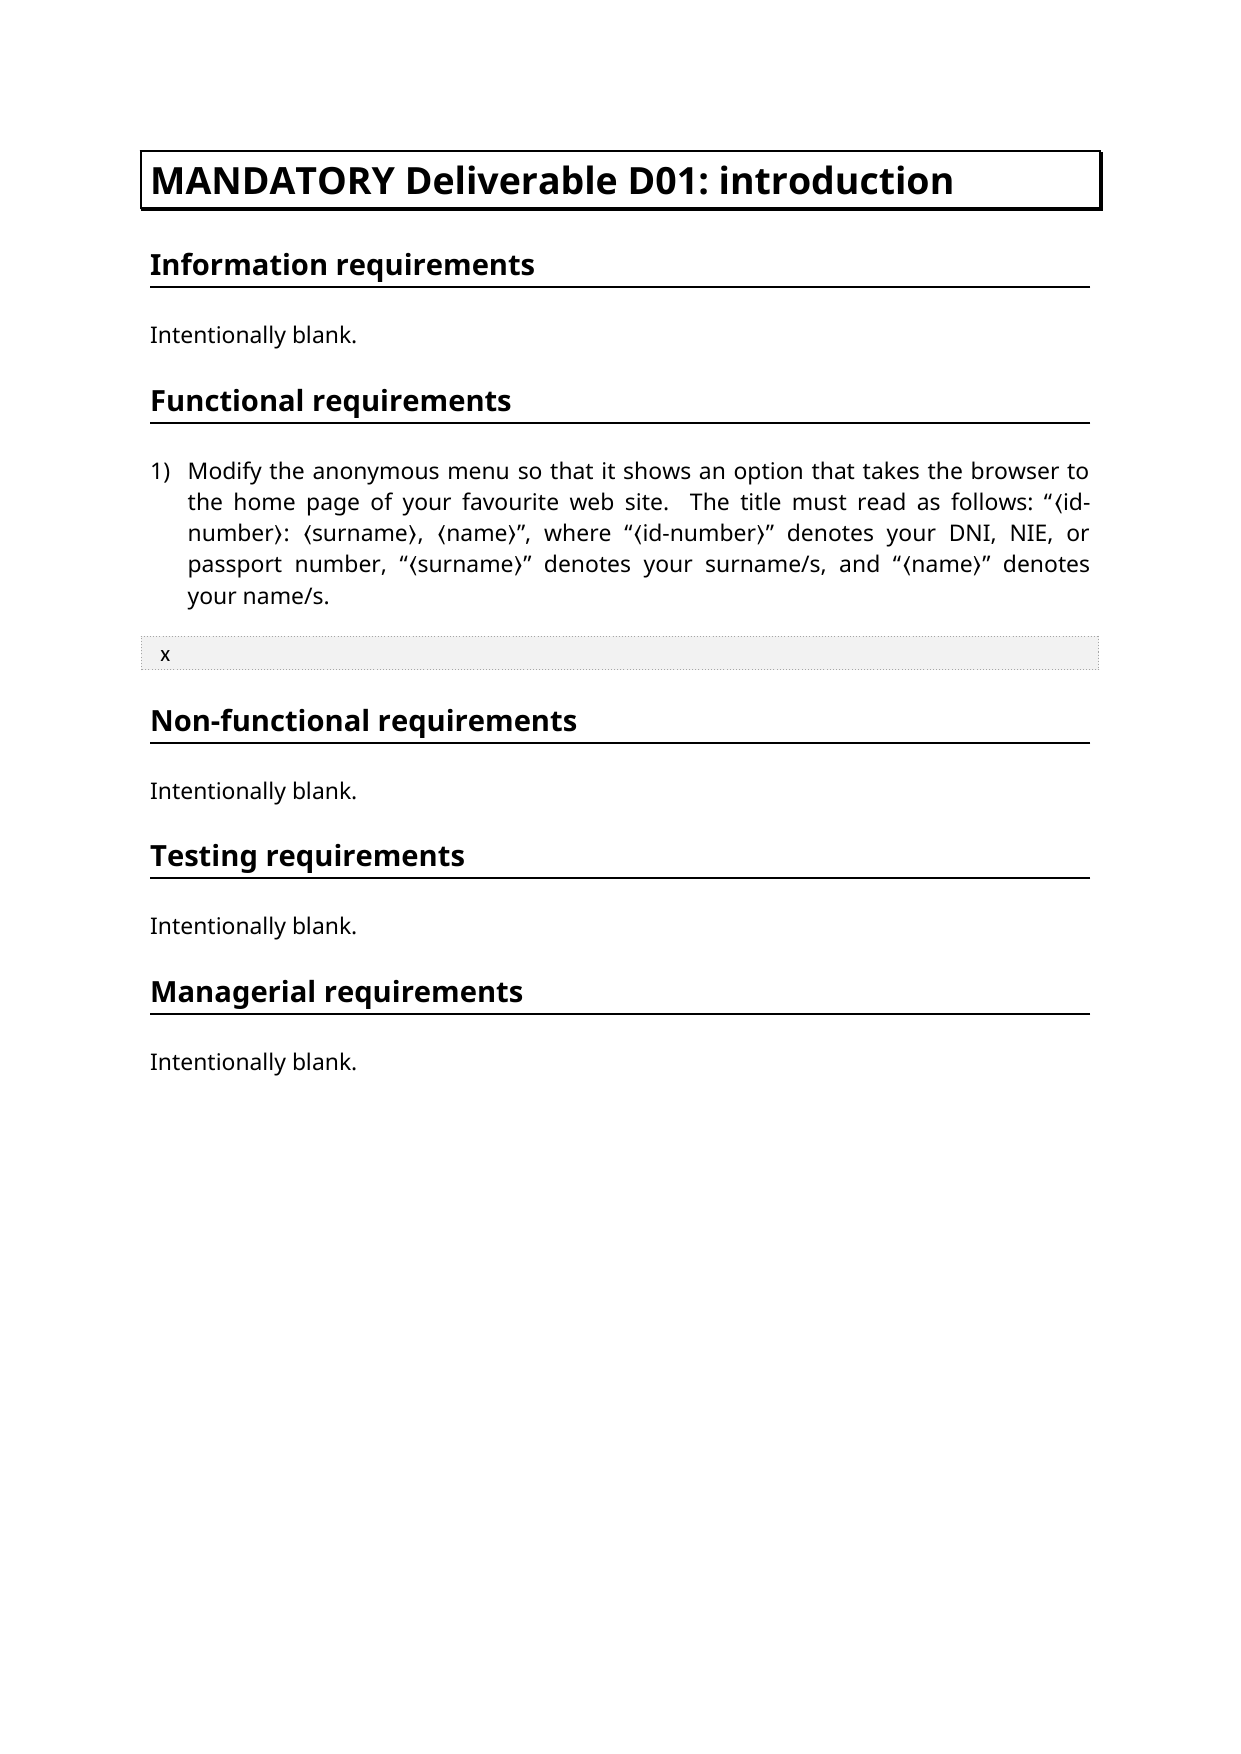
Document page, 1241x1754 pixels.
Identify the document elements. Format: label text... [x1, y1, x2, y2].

subtitle Information requirements [150, 244, 1090, 286]
text Intentionally blank. [150, 910, 1090, 942]
subtitle Managerial requirements [150, 971, 1090, 1013]
subtitle Testing requirements [150, 836, 1090, 877]
text Intentionally blank. [150, 1046, 1090, 1077]
text Intentionally blank. [150, 774, 1090, 806]
subtitle MANDATORY Deliverable D01: introduction [142, 152, 1099, 207]
subtitle Non-functional requirements [150, 700, 1090, 742]
subtitle Functional requirements [150, 380, 1090, 422]
list Modify the anonymous menu so that it shows an option that takes the browser to the home page of your favourite web site. The title must read as follows: “〈id-number〉: 〈surname〉, 〈name〉”, where “〈id-number〉” denotes your DNI, NIE, or passport number, “〈surname〉” denotes your surname/s, and “〈name〉” denotes your name/s. [150, 454, 1090, 611]
text Intentionally blank. [150, 319, 1090, 350]
